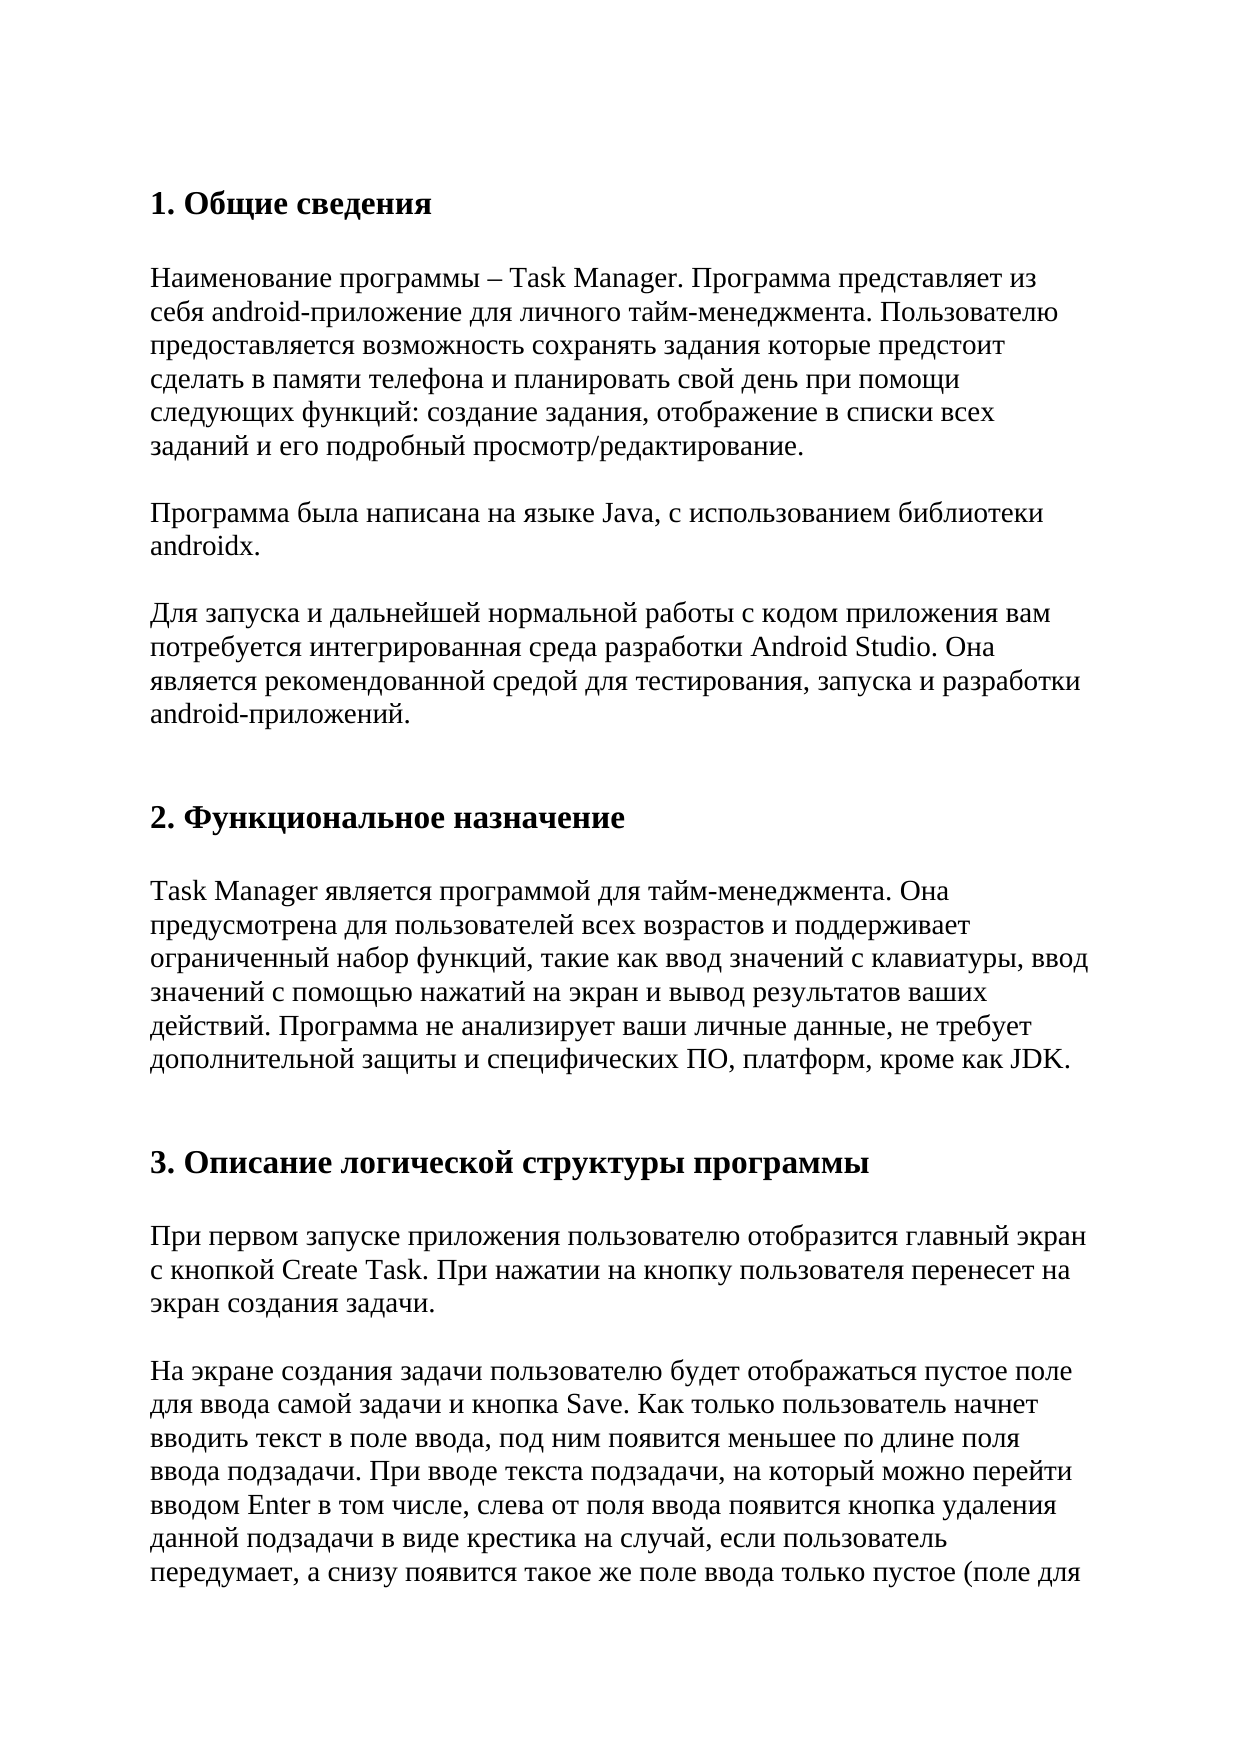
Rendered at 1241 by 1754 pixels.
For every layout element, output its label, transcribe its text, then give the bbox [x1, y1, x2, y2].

text 1. Общие сведения [150, 183, 1090, 222]
text Наименование программы – Task Manager. Программа представляет из себя android-приложение для личного тайм-менеджмента. Пользователю предоставляется возможность сохранять задания которые предстоит сделать в памяти телефона и планировать свой день при помощи следующих функций: создание задания, отображение в списки всех заданий и его подробный просмотр/редактирование. [150, 260, 1090, 461]
text Task Manager является программой для тайм-менеджмента. Она предусмотрена для пользователей всех возрастов и поддерживает ограниченный набор функций, такие как ввод значений с клавиатуры, ввод значений с помощью нажатий на экран и вывод результатов ваших действий. Программа не анализирует ваши личные данные, не требует дополнительной защиты и специфических ПО, платформ, кроме как JDK. [150, 873, 1090, 1075]
text Для запуска и дальнейшей нормальной работы с кодом приложения вам потребуется интегрированная среда разработки Android Studio. Она является рекомендованной средой для тестирования, запуска и разработки android-приложений. [150, 596, 1090, 730]
text При первом запуске приложения пользователю отобразится главный экран с кнопкой Create Task. При нажатии на кнопку пользователя перенесет на экран создания задачи. [150, 1218, 1090, 1319]
text Программа была написана на языке Java, с использованием библиотеки androidx. [150, 495, 1090, 562]
text 2. Функциональное назначение [150, 797, 1090, 835]
text 3. Описание логической структуры программы [150, 1142, 1090, 1180]
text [150, 1353, 1090, 1587]
